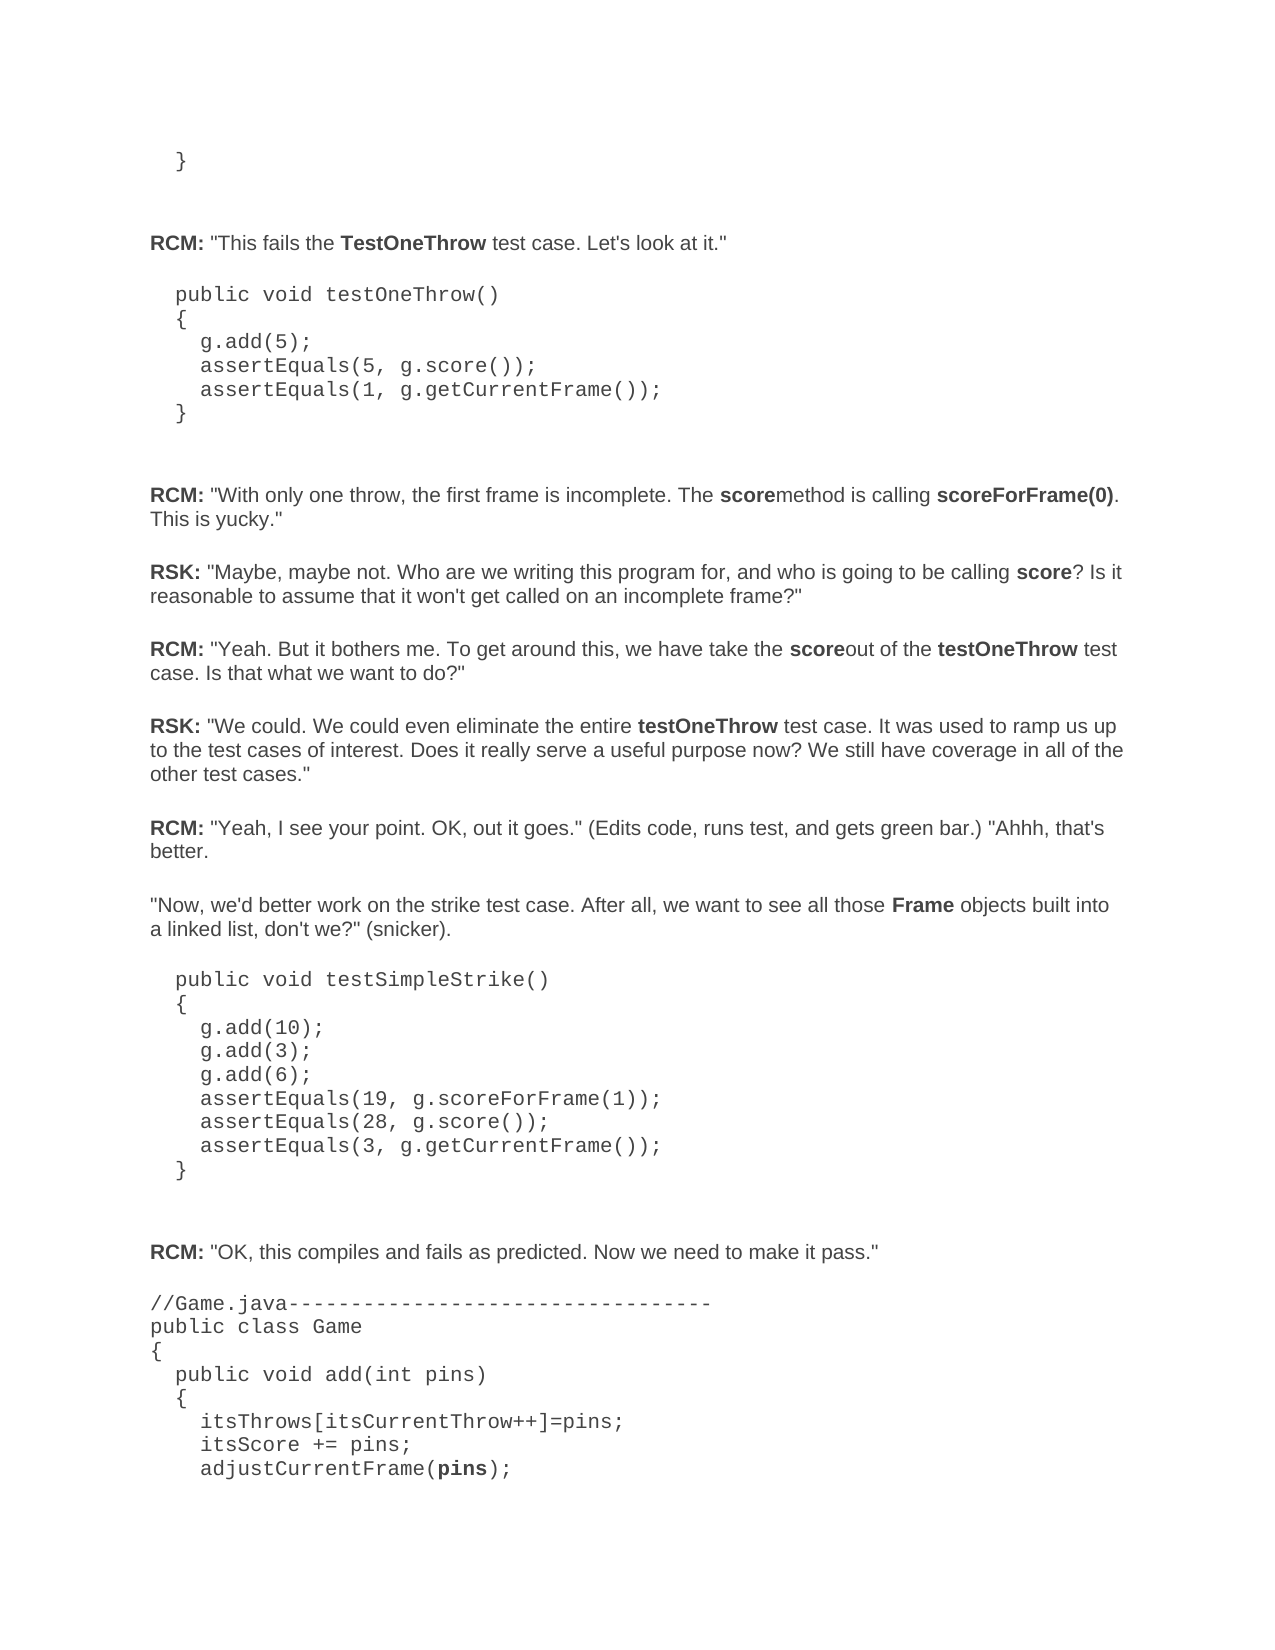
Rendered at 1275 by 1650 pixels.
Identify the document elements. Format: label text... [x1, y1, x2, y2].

text public void testOneThrow() { g.add(5); assertEquals(5, g.score()); assertEquals(1, g.getCurrentFrame()); } [150, 284, 1125, 454]
text RSK: "Maybe, maybe not. Who are we writing this program for, and who is going to be calling score? Is it reasonable to assume that it won't get called on an incomplete frame?" [150, 560, 1125, 608]
text RSK: "We could. We could even eliminate the entire testOneThrow test case. It was used to ramp us up to the test cases of interest. Does it really serve a useful purpose now? We still have coverage in all of the other test cases." [150, 714, 1125, 786]
text "Now, we'd better work on the strike test case. After all, we want to see all those Frame objects built into a linked list, don't we?" (snicker). [150, 892, 1125, 940]
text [150, 150, 1125, 202]
text RCM: "With only one throw, the first frame is incomplete. The scoremethod is calling scoreForFrame(0). This is yucky." [150, 483, 1125, 531]
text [150, 1293, 1125, 1482]
text RCM: "OK, this compiles and fails as predicted. Now we need to make it pass." [150, 1239, 1125, 1263]
text RCM: "This fails the TestOneThrow test case. Let's look at it." [150, 231, 1125, 255]
text public void testSimpleStrike() { g.add(10); g.add(3); g.add(6); assertEquals(19, g.scoreForFrame(1)); assertEquals(28, g.score()); assertEquals(3, g.getCurrentFrame()); } [150, 969, 1125, 1210]
text RCM: "Yeah, I see your point. OK, out it goes." (Edits code, runs test, and gets green bar.) "Ahhh, that's better. [150, 815, 1125, 863]
text RCM: "Yeah. But it bothers me. To get around this, we have take the scoreout of the testOneThrow test case. Is that what we want to do?" [150, 637, 1125, 685]
